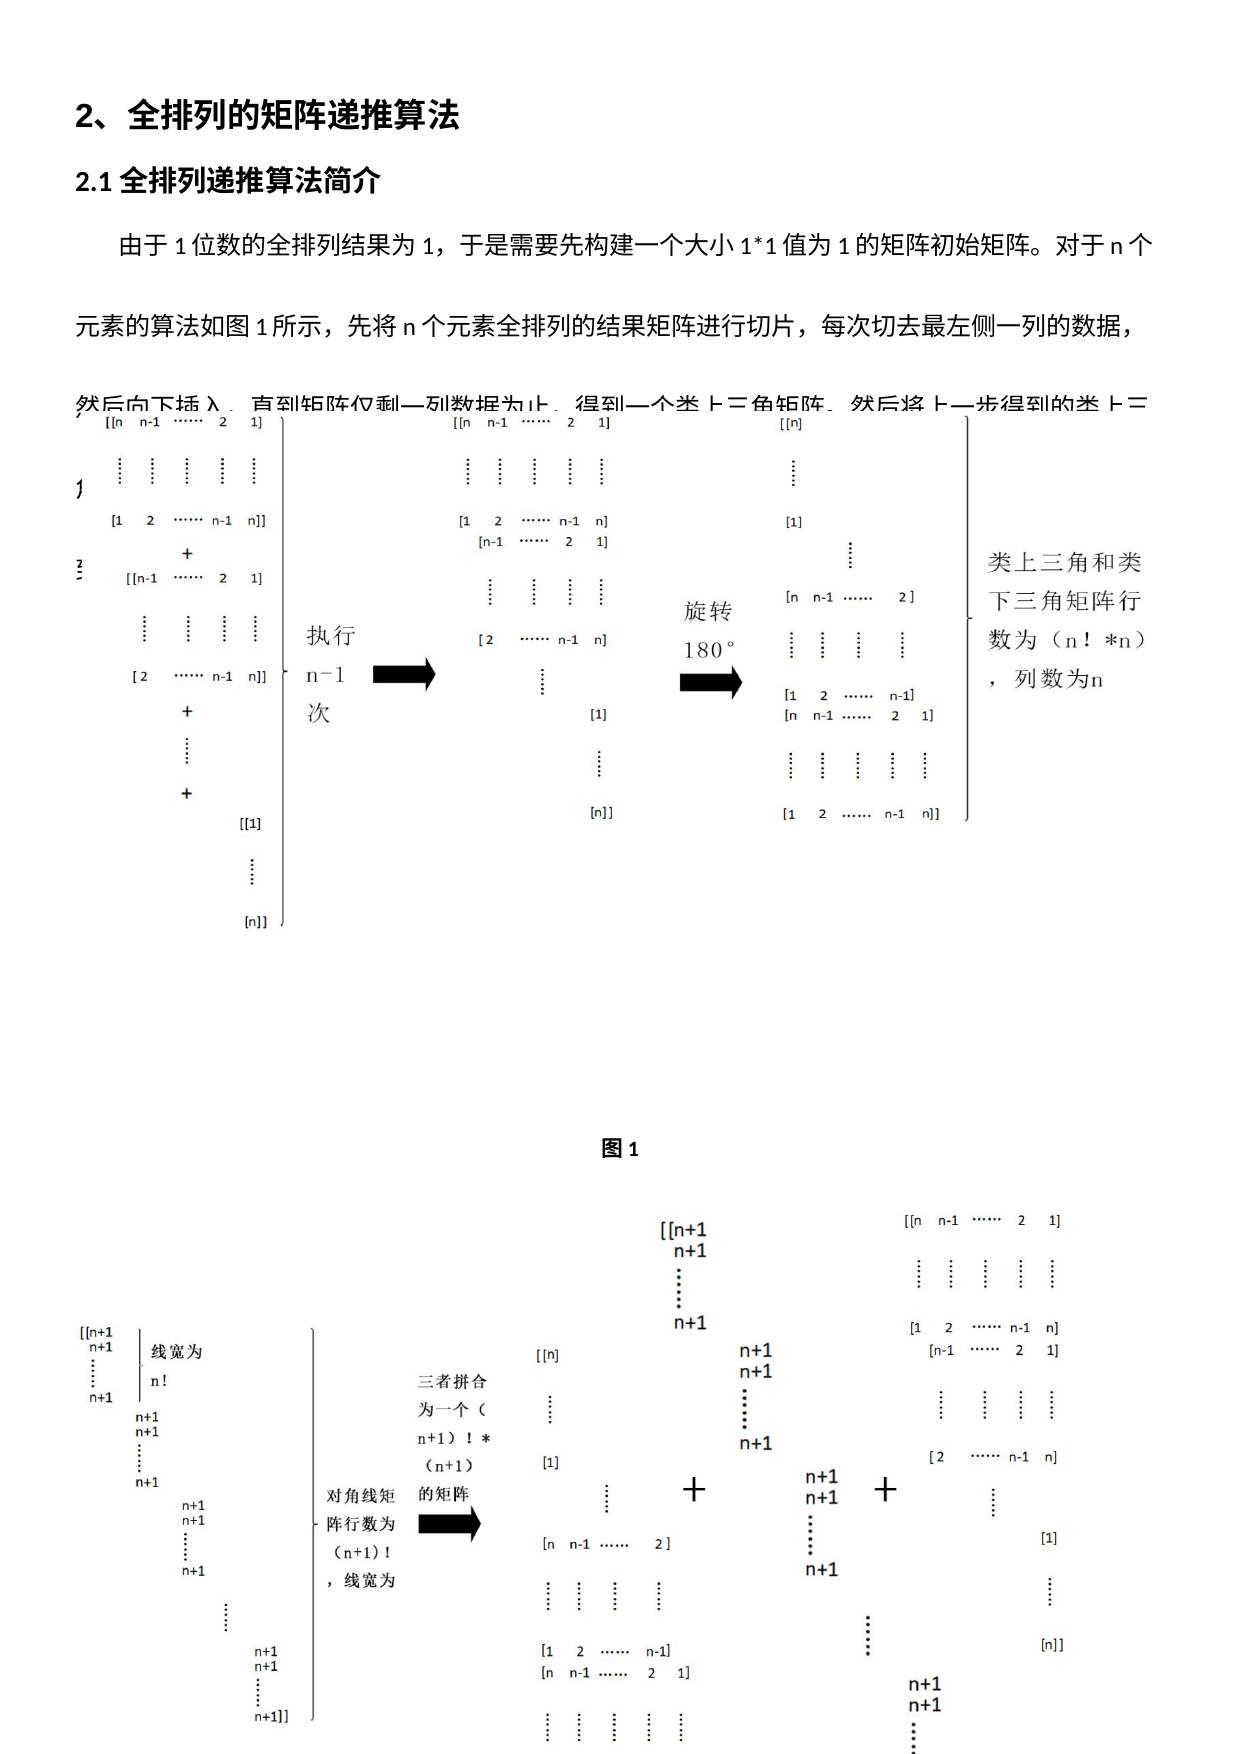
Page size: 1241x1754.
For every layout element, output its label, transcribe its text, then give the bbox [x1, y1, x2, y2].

picture [75, 1192, 1163, 1754]
text 2.1 全排列递推算法简介 [75, 146, 1165, 211]
subtitle 全排列的矩阵递推算法 [75, 81, 1165, 146]
picture [81, 411, 1166, 939]
text 由于1位数的全排列结果为1，于是需要先构建一个大小1*1值为1的矩阵初始矩阵。对于n个元素的算法如图1所示，先将n个元素全排列的结果矩阵进行切片，每次切去最左侧一列的数据，然后向下插入，直到矩阵仅剩一列数据为止，得到一个类上三角矩阵。然后将上一步得到的类上三角矩阵旋转180°得到一个类下三角矩阵。然后构建一个线宽为n!的对角线矩阵，将三者合并即可得到N+1个元素全排列的结果，如图2所示。 [75, 211, 1165, 601]
text 图1 [75, 1130, 1165, 1163]
